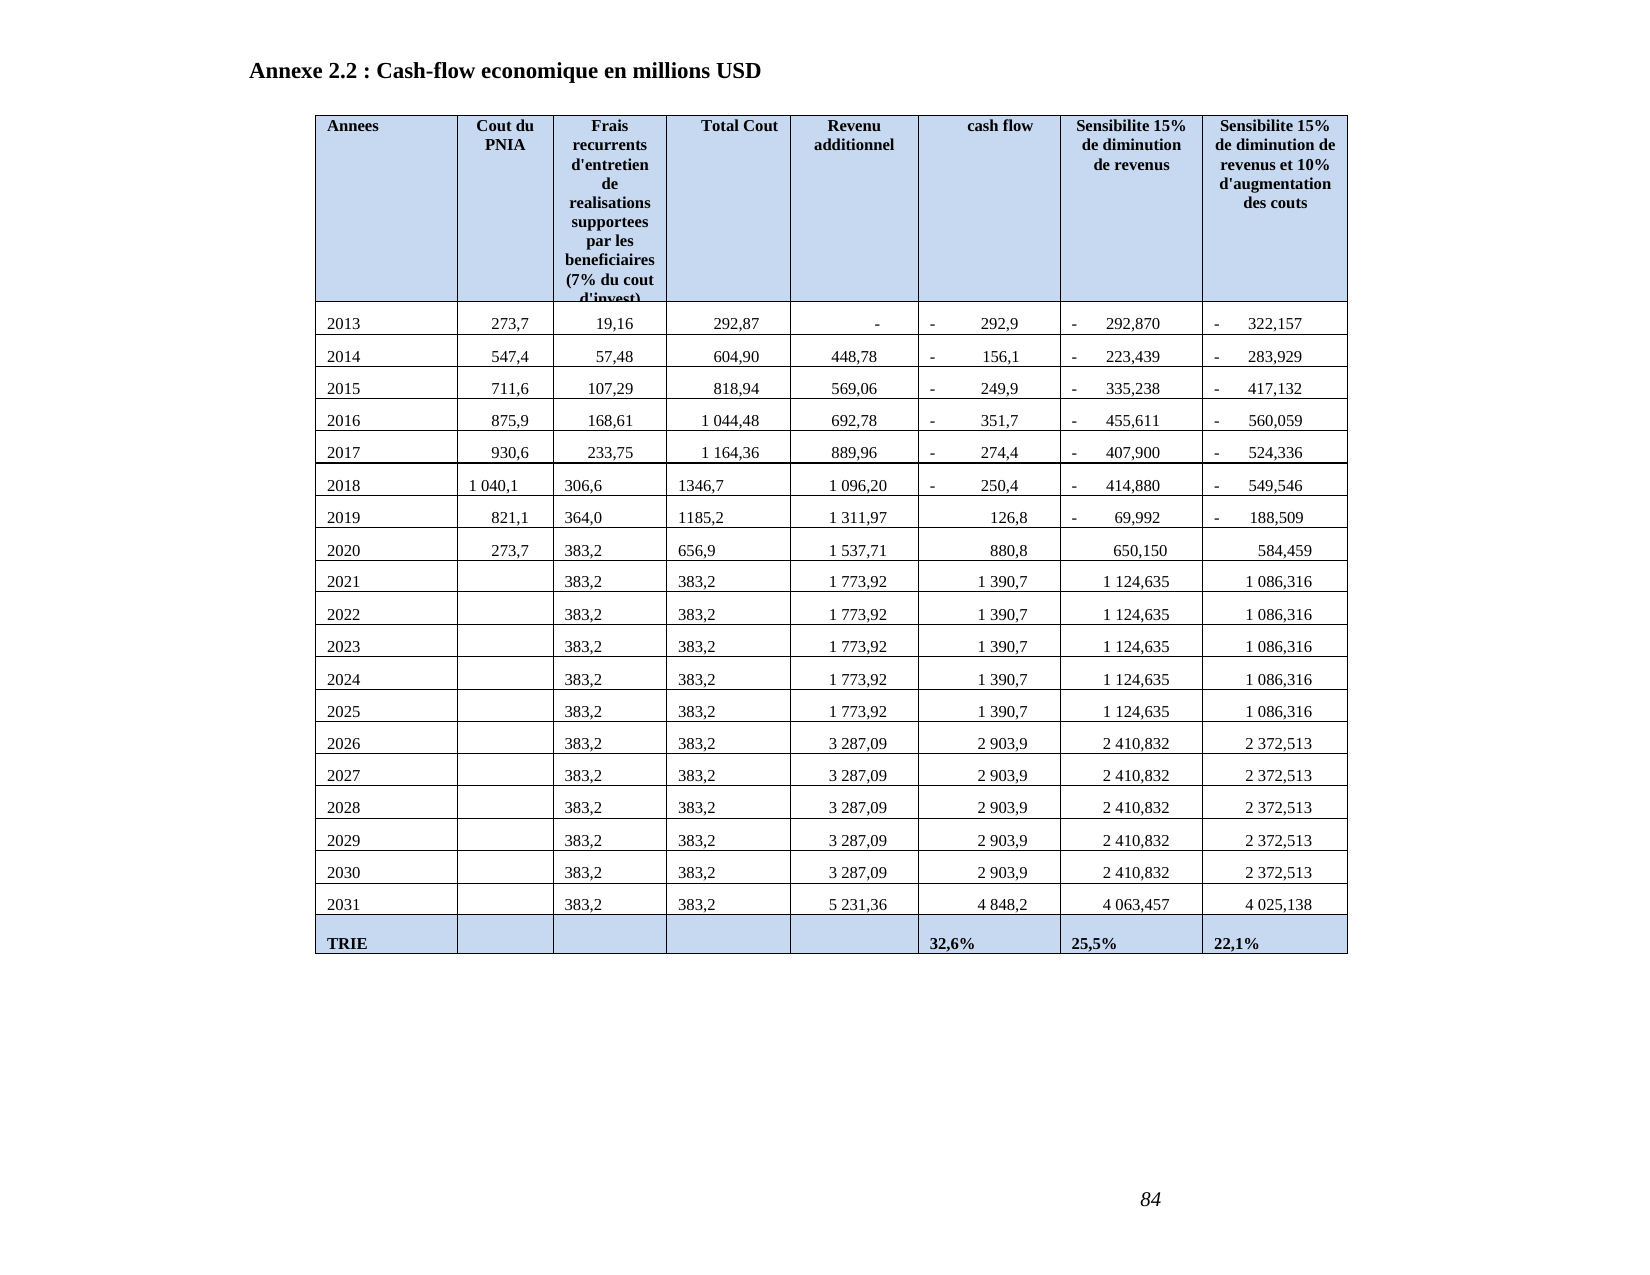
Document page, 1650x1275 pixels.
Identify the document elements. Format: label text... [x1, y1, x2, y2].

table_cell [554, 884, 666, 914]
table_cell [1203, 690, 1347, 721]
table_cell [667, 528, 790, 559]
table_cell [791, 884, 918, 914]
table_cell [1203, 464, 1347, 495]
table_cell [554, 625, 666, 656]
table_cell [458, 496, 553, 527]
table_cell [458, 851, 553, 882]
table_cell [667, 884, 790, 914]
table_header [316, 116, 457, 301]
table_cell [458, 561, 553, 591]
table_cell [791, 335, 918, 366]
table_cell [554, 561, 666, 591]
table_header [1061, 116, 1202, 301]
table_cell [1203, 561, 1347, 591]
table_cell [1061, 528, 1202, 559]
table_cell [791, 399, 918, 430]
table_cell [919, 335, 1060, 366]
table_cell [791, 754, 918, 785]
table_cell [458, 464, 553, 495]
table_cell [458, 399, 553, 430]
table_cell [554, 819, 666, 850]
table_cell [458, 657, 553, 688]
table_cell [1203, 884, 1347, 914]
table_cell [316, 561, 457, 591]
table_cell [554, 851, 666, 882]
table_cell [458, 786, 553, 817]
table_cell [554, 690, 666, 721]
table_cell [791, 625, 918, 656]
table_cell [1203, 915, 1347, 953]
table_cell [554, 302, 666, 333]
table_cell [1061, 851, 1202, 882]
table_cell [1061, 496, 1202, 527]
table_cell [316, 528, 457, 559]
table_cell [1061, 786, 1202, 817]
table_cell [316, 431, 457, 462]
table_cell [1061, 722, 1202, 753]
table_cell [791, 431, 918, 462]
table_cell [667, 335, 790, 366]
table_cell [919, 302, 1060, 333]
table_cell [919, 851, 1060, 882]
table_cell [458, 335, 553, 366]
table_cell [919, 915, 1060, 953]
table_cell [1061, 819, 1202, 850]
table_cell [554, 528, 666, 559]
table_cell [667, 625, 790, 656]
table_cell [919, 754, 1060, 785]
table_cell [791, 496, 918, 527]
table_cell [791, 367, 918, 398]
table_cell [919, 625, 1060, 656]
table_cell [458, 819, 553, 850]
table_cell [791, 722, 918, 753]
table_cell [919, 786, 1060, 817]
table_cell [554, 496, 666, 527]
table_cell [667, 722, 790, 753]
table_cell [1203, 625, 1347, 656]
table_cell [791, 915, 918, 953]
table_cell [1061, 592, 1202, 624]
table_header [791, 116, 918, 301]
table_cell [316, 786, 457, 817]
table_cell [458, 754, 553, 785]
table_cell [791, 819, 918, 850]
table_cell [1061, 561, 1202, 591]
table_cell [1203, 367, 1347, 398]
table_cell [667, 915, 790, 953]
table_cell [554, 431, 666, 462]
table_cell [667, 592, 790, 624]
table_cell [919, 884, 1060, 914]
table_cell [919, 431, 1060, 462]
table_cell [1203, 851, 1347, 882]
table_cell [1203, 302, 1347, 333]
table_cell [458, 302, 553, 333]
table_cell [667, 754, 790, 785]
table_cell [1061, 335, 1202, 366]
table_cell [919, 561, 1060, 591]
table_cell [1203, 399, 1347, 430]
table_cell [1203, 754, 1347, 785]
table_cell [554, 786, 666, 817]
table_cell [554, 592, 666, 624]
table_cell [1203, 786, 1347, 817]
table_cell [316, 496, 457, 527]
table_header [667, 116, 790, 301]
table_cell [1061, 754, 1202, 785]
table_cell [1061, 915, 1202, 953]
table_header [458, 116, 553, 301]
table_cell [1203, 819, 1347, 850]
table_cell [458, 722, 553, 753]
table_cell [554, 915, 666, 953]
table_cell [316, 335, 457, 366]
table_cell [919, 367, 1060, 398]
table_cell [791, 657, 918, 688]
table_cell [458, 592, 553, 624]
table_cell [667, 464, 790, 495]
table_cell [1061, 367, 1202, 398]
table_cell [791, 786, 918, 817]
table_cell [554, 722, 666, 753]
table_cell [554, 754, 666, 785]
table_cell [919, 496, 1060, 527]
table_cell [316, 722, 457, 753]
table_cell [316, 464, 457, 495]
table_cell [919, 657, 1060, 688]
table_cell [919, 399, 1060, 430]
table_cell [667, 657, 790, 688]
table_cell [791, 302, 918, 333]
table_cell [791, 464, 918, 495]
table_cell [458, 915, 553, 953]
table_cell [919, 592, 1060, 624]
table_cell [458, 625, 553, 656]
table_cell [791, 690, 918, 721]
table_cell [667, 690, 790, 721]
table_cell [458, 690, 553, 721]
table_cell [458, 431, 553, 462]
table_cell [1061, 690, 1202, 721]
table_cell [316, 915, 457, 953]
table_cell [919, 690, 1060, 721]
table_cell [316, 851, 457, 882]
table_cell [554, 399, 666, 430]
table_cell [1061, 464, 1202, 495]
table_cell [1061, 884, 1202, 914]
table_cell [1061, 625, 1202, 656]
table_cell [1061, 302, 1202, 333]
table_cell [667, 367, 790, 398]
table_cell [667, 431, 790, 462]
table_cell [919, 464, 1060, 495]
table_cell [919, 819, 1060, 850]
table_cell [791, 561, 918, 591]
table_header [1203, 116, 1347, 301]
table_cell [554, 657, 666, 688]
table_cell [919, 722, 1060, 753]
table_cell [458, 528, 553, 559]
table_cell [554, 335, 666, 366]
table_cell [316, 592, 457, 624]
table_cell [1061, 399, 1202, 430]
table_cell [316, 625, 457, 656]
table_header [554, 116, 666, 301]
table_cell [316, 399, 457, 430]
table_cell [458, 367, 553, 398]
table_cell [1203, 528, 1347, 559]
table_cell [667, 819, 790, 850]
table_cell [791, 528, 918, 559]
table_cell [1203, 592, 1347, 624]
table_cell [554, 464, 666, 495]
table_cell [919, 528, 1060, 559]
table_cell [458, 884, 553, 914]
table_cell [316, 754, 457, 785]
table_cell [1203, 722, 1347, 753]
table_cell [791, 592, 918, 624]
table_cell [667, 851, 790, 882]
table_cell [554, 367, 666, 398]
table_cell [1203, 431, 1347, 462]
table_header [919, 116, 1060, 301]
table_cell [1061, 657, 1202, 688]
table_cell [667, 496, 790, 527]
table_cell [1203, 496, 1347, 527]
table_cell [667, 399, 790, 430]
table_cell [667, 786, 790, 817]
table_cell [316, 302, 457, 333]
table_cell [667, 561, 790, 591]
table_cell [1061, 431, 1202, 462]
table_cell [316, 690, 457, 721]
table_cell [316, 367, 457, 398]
text Annexe 2.2 : Cash-flow economique en millions USD [249, 57, 1569, 84]
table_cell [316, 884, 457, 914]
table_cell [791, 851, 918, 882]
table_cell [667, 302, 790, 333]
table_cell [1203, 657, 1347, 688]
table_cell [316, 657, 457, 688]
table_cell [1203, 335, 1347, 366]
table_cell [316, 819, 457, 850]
